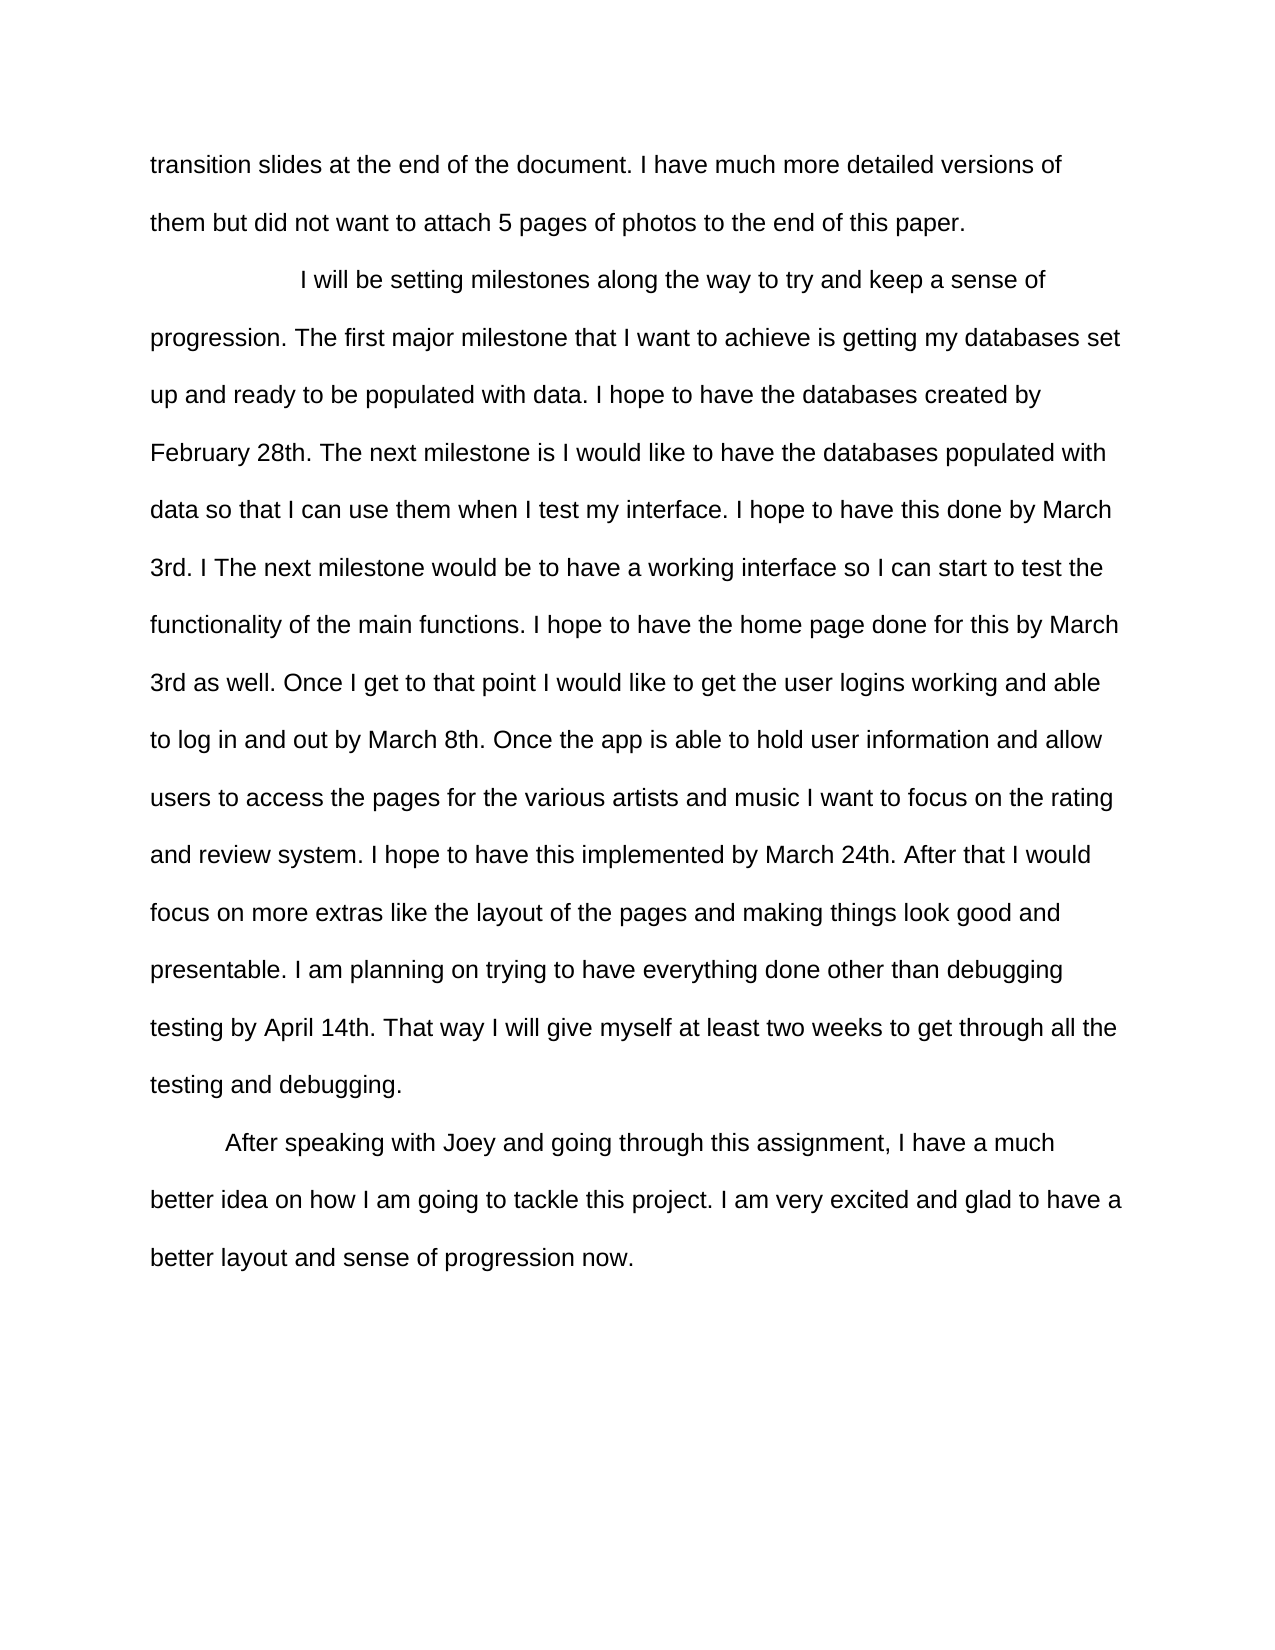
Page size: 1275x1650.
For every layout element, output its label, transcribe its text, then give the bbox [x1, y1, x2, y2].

text I will be setting milestones along the way to try and keep a sense of progression. The first major milestone that I want to achieve is getting my databases set up and ready to be populated with data. I hope to have the databases created by February 28th. The next milestone is I would like to have the databases populated with data so that I can use them when I test my interface. I hope to have this done by March 3rd. I The next milestone would be to have a working interface so I can start to test the functionality of the main functions. I hope to have the home page done for this by March 3rd as well. Once I get to that point I would like to get the user logins working and able to log in and out by March 8th. Once the app is able to hold user information and allow users to access the pages for the various artists and music I want to focus on the rating and review system. I hope to have this implemented by March 24th. After that I would focus on more extras like the layout of the pages and making things look good and presentable. I am planning on trying to have everything done other than debugging testing by April 14th. That way I will give myself at least two weeks to get through all the testing and debugging. [150, 265, 1125, 1099]
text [150, 150, 1125, 236]
text After speaking with Joey and going through this assignment, I have a much better idea on how I am going to tackle this project. I am very excited and glad to have a better layout and sense of progression now. [150, 1127, 1125, 1271]
